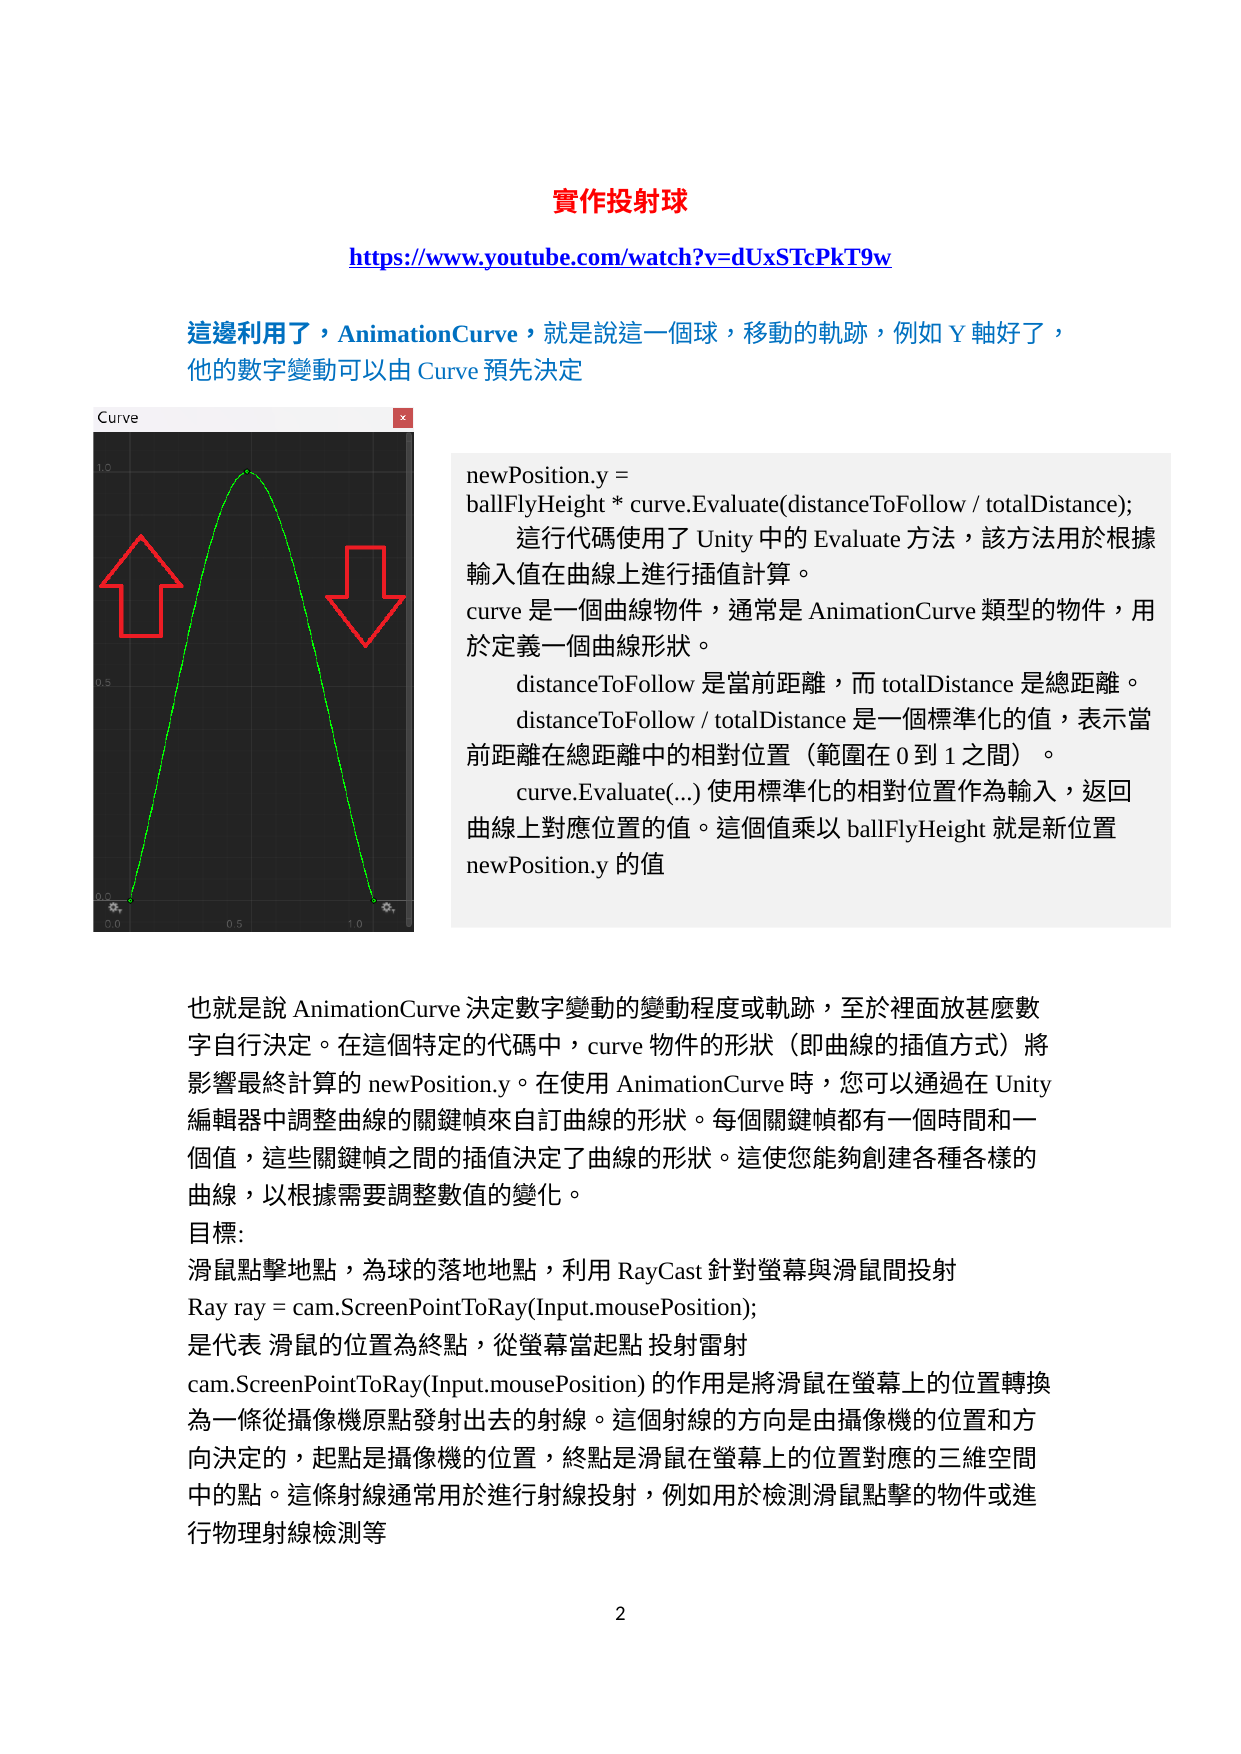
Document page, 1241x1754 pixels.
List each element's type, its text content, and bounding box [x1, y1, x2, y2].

text Ray ray = cam.ScreenPointToRay(Input.mousePosition); [187, 1287, 1053, 1325]
text cam.ScreenPointToRay(Input.mousePosition) 的作用是將滑鼠在螢幕上的位置轉換為一條從攝像機原點發射出去的射線。這個射線的方向是由攝像機的位置和方向決定的，起點是攝像機的位置，終點是滑鼠在螢幕上的位置對應的三維空間中的點。這條射線通常用於進行射線投射，例如用於檢測滑鼠點擊的物件或進行物理射線檢測等 [187, 1362, 1053, 1550]
text 這邊利用了，AnimationCurve，就是說這一個球，移動的軌跡，例如Y軸好了， [187, 312, 1053, 350]
text 目標: [187, 1212, 1053, 1250]
text https://www.youtube.com/watch?v=dUxSTcPkT9w [187, 237, 1053, 275]
text 他的數字變動可以由Curve預先決定 [187, 350, 1053, 387]
text 實作投射球 [187, 162, 1053, 237]
text 滑鼠點擊地點，為球的落地地點，利用RayCast針對螢幕與滑鼠間投射 [187, 1250, 1053, 1287]
picture [93, 407, 414, 932]
text 是代表 滑鼠的位置為終點，從螢幕當起點 投射雷射 [187, 1325, 1053, 1362]
text 也就是說AnimationCurve決定數字變動的變動程度或軌跡，至於裡面放甚麼數字自行決定。在這個特定的代碼中，curve 物件的形狀（即曲線的插值方式）將影響最終計算的 newPosition.y。在使用 AnimationCurve時，您可以通過在 Unity 編輯器中調整曲線的關鍵幀來自訂曲線的形狀。每個關鍵幀都有一個時間和一個值，這些關鍵幀之間的插值決定了曲線的形狀。這使您能夠創建各種各樣的曲線，以根據需要調整數值的變化。 [187, 987, 1053, 1212]
